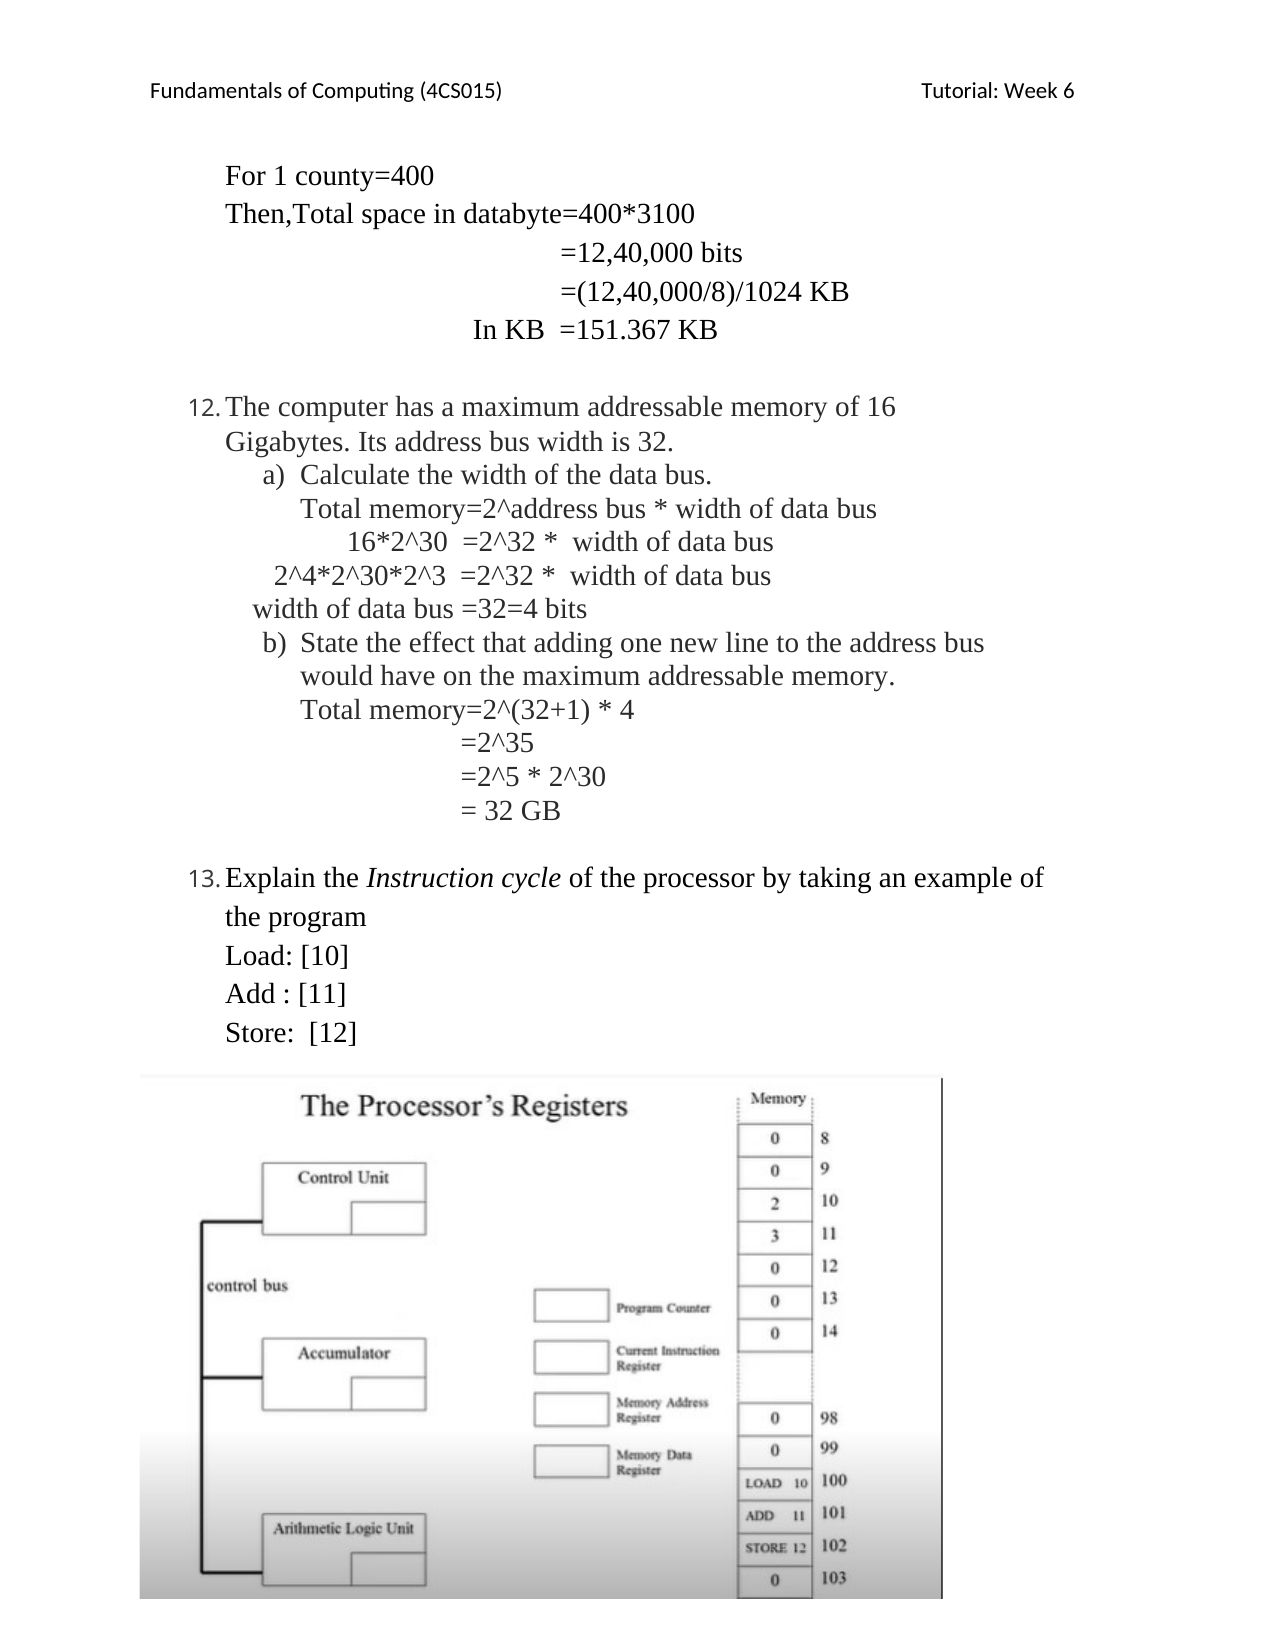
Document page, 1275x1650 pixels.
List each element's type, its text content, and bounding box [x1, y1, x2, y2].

picture [139, 1074, 943, 1599]
text = 32 GB [460, 793, 1135, 826]
text For 1 county=400 [225, 158, 1135, 192]
list The computer has a maximum addressable memory of 16 Gigabytes. Its address bus width is 32. [187, 389, 1028, 457]
text Add : [11] [225, 976, 1135, 1010]
text =2^35 [460, 726, 1135, 759]
text =2^5 * 2^30 [460, 759, 1135, 793]
text Total memory=2^address bus * width of data bus 16*2^30 =2^32 * width of data bus [300, 491, 970, 558]
text Load: [10] [225, 938, 1135, 971]
list Explain the Instruction cycle of the processor by taking an example of the program [187, 860, 1087, 933]
text =(12,40,000/8)/1024 KB In KB =151.367 KB [473, 274, 852, 346]
text =12,40,000 bits [560, 235, 1135, 269]
text 2^4*2^30*2^3 =2^32 * width of data bus width of data bus =32=4 bits [252, 558, 834, 625]
text Total memory=2^(32+1) * 4 [300, 692, 1135, 726]
list State the effect that adding one new line to the address bus would have on the maximum addressable memory. [262, 625, 1064, 692]
text Store: [12] [225, 1015, 1135, 1048]
text Then,Total space in databyte=400*3100 [225, 197, 1135, 230]
list Calculate the width of the data bus. [262, 457, 1135, 491]
